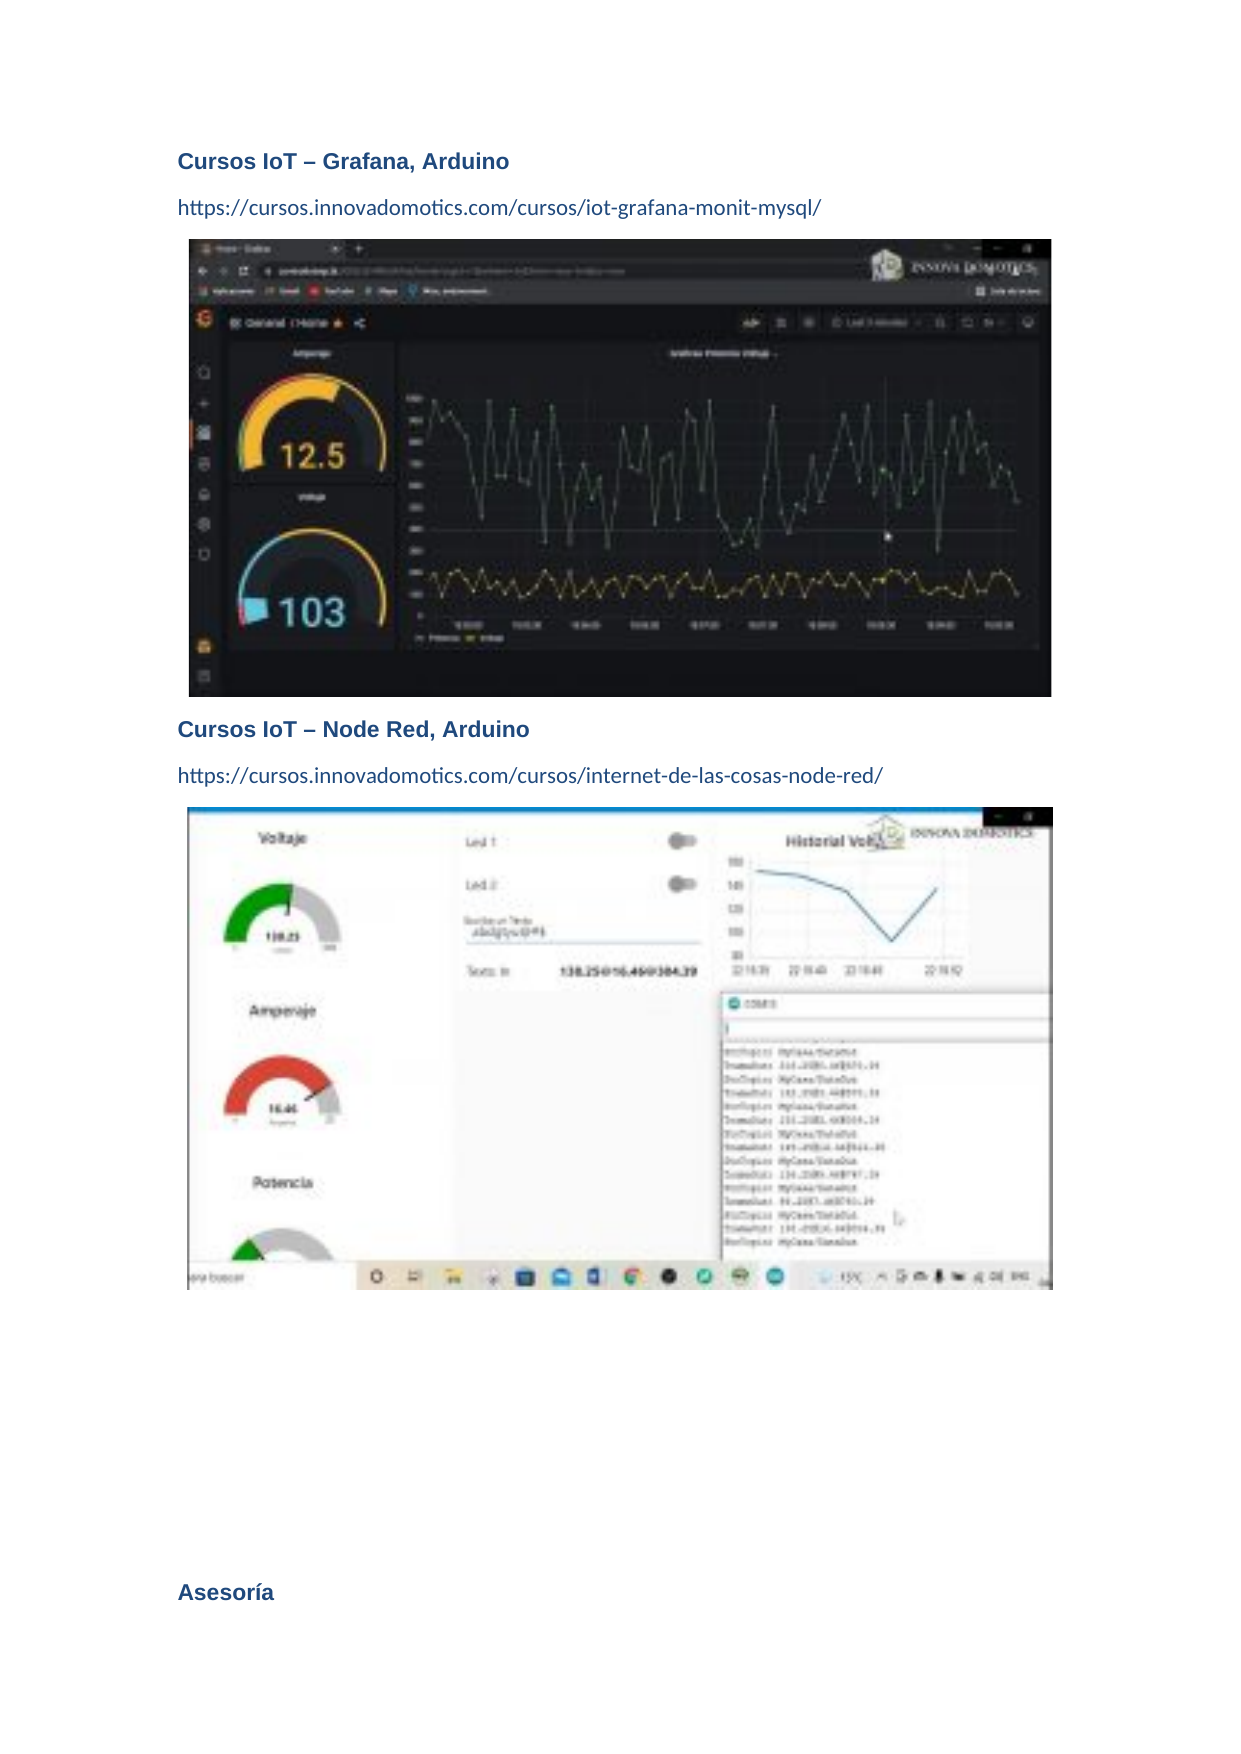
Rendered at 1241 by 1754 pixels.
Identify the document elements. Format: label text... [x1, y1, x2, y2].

text https://cursos.innovadomotics.com/cursos/internet-de-las-cosas-node-red/ [177, 761, 1063, 789]
picture [188, 239, 1052, 697]
text https://cursos.innovadomotics.com/cursos/iot-grafana-monit-mysql/ [177, 193, 1063, 221]
picture [187, 807, 1053, 1290]
text Cursos IoT – Node Red, Arduino [177, 716, 1063, 742]
text Asesoría [177, 1579, 1063, 1605]
text Cursos IoT – Grafana, Arduino [177, 148, 1063, 174]
